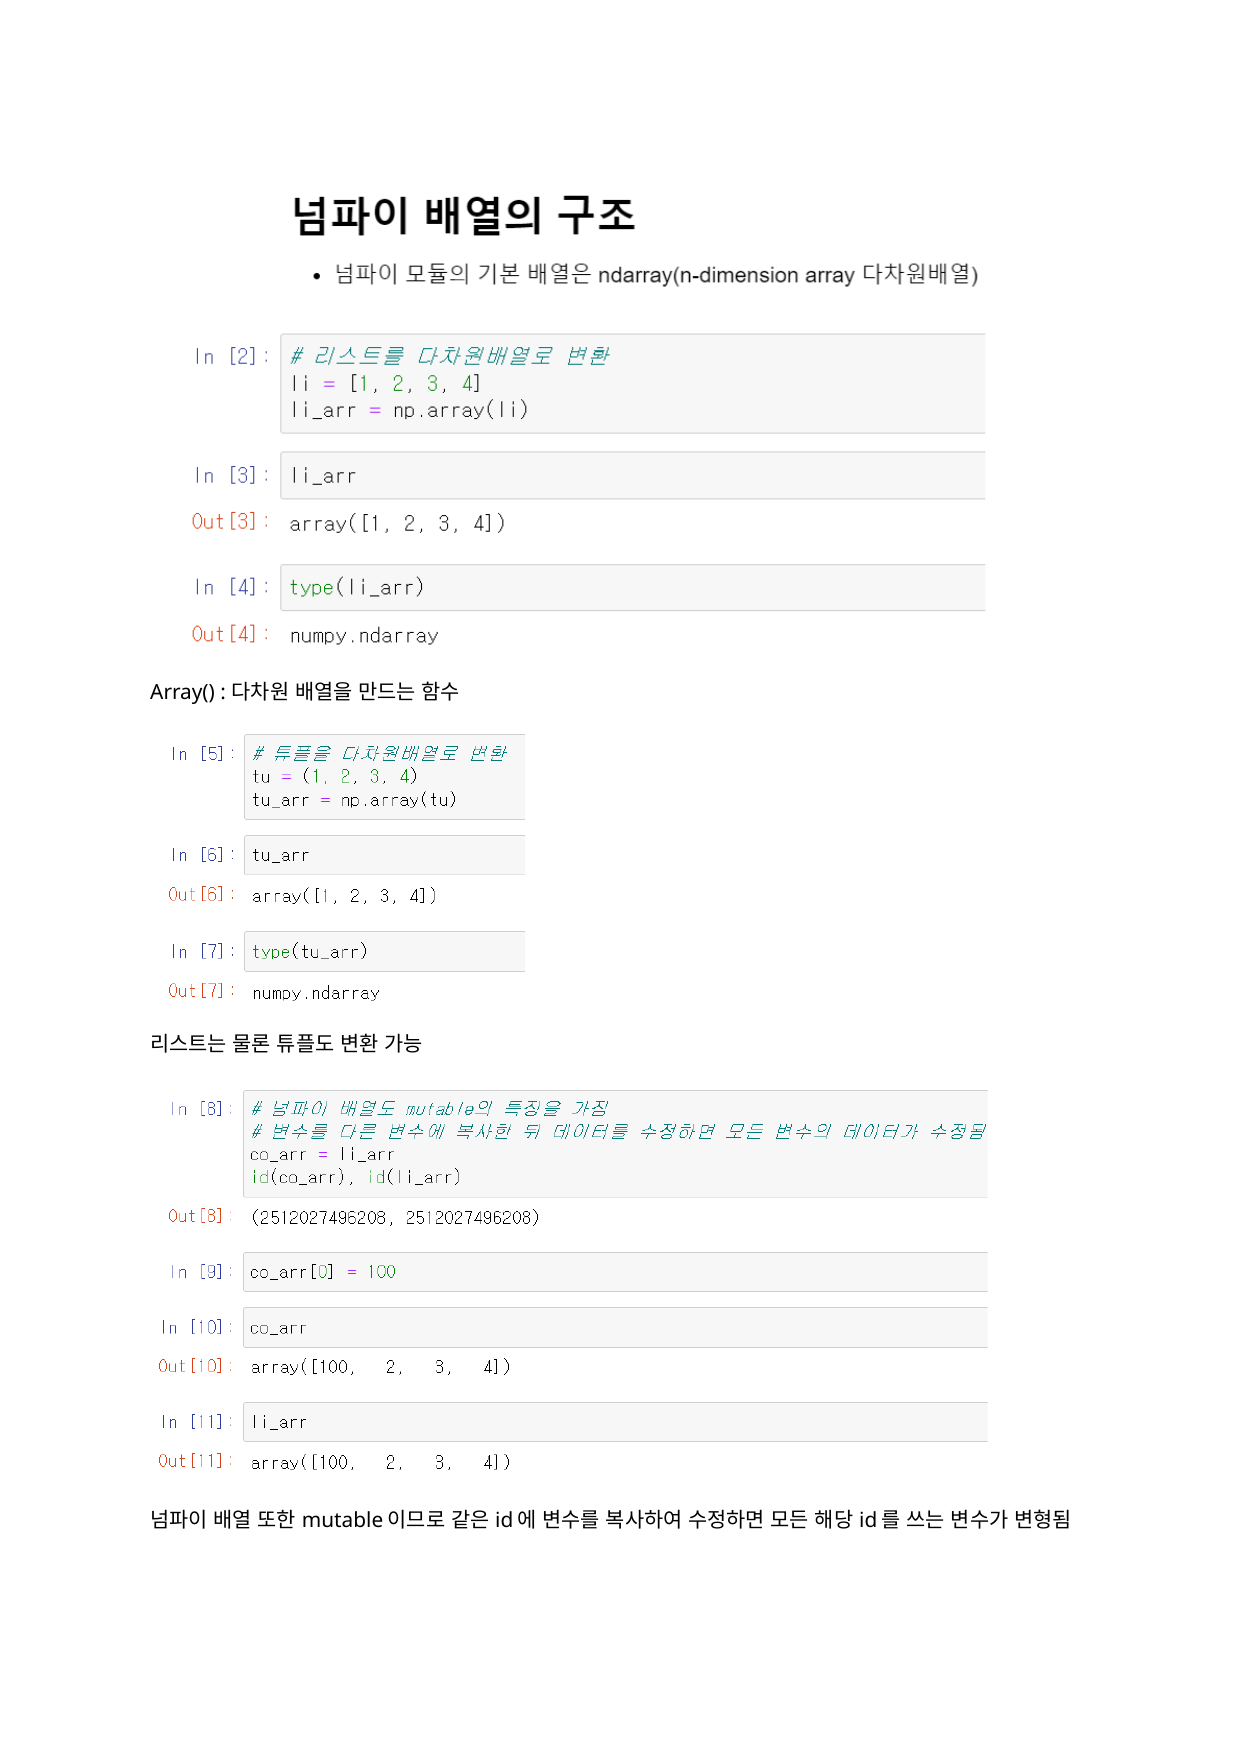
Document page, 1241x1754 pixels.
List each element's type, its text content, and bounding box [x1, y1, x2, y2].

picture [150, 1076, 988, 1485]
text 넘파이 배열 또한 mutable이므로 같은 id에 변수를 복사하여 수정하면 모든 해당 id를 쓰는 변수가 변형됨 [150, 1503, 1090, 1533]
text 리스트는 물론 튜플도 변환 가능 [150, 1028, 1090, 1058]
picture [150, 177, 986, 657]
picture [150, 724, 525, 1009]
text Array() : 다차원 배열을 만드는 함수 [150, 675, 1090, 706]
